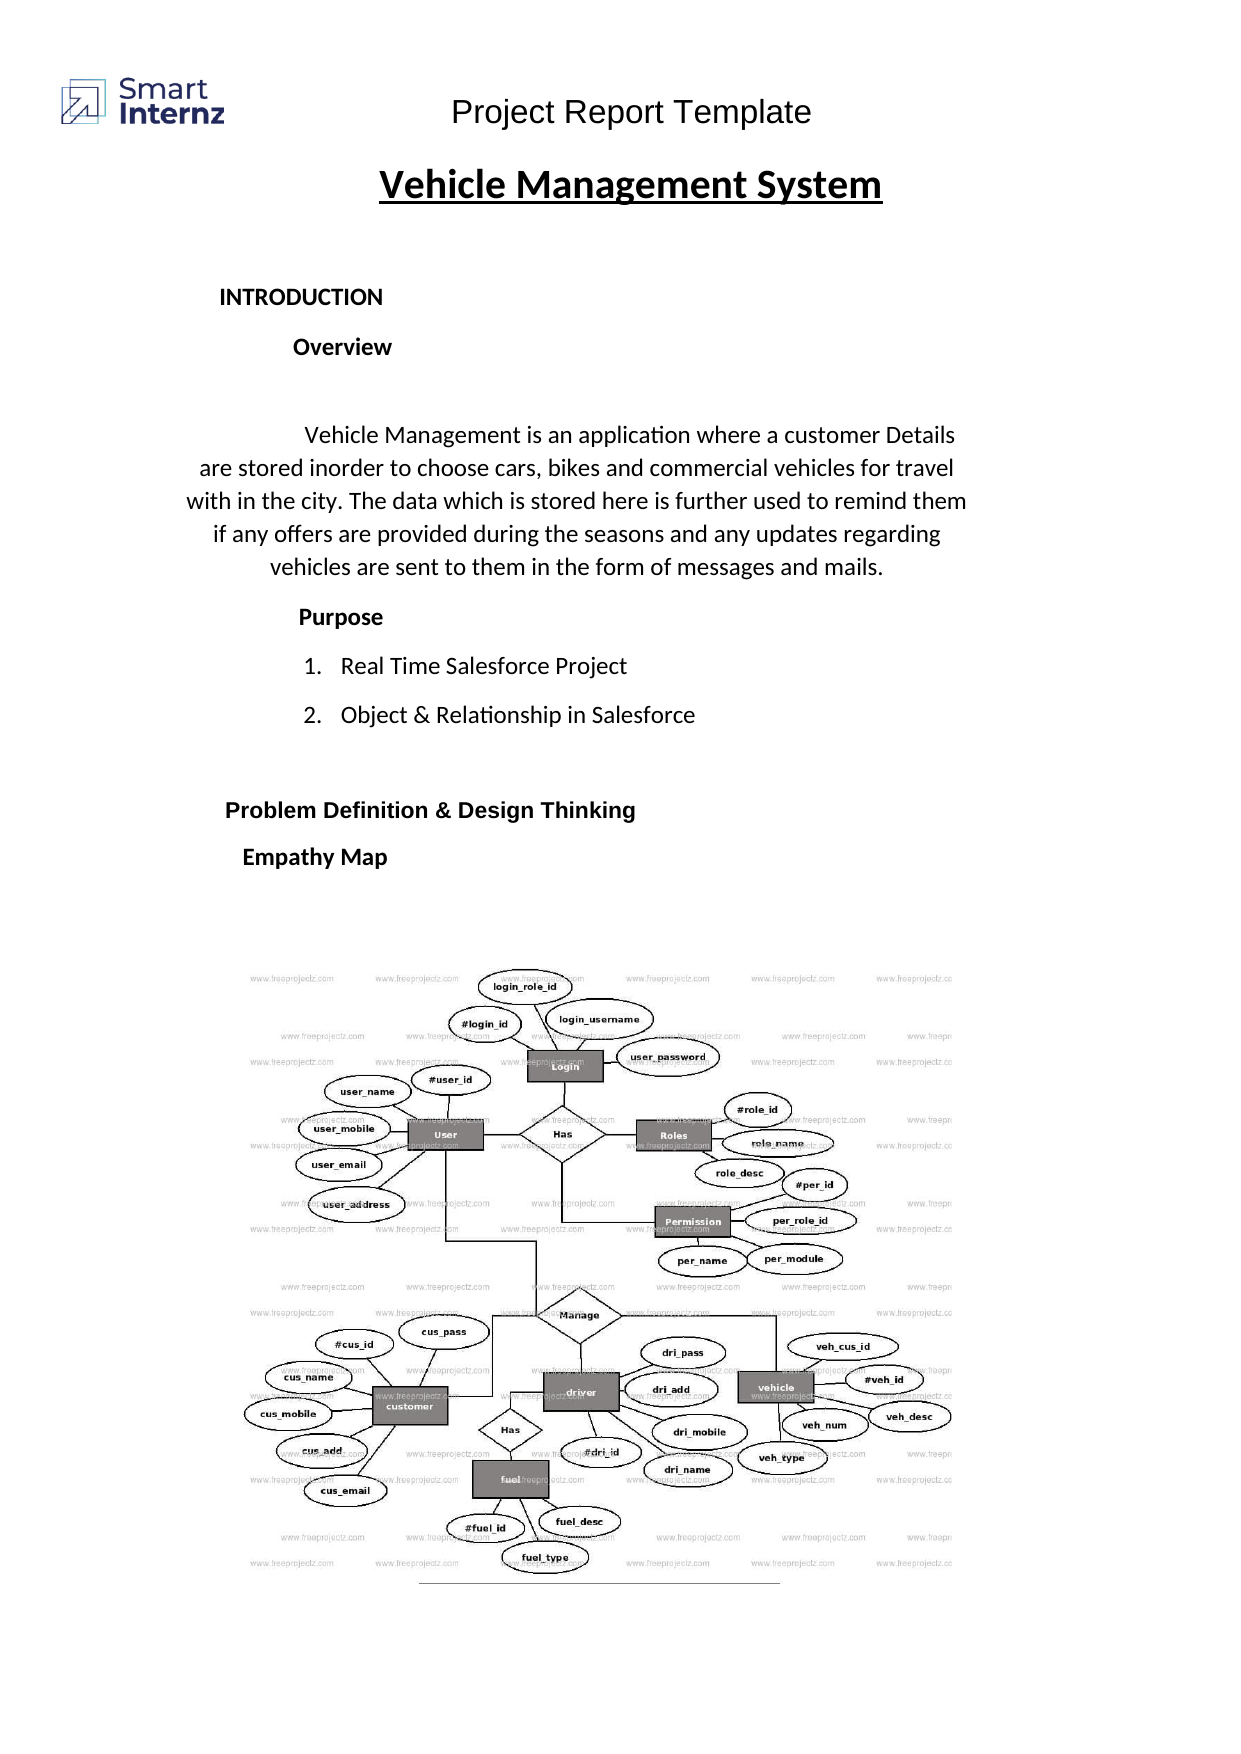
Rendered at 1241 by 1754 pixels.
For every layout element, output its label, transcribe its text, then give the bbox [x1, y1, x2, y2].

text Purpose [179, 601, 973, 631]
text Vehicle Management is an application where a customer Details are stored inorder to choose cars, bikes and commercial vehicles for travel with in the city. The data which is stored here is further used to remind them if any offers are provided during the seasons and any updates regarding vehicles are sent to them in the form of messages and mails. [179, 419, 973, 582]
list Object & Relationship in Salesforce [303, 699, 970, 729]
picture [61, 77, 224, 124]
text Overview [179, 331, 970, 362]
text Empathy Map [242, 842, 938, 872]
picture [243, 968, 952, 1584]
text Vehicle Management System [288, 158, 973, 209]
text INTRODUCTION [179, 281, 973, 312]
list Real Time Salesforce Project [303, 650, 970, 681]
text Problem Definition & Design Thinking [179, 797, 970, 823]
text Project Report Template [61, 78, 973, 130]
